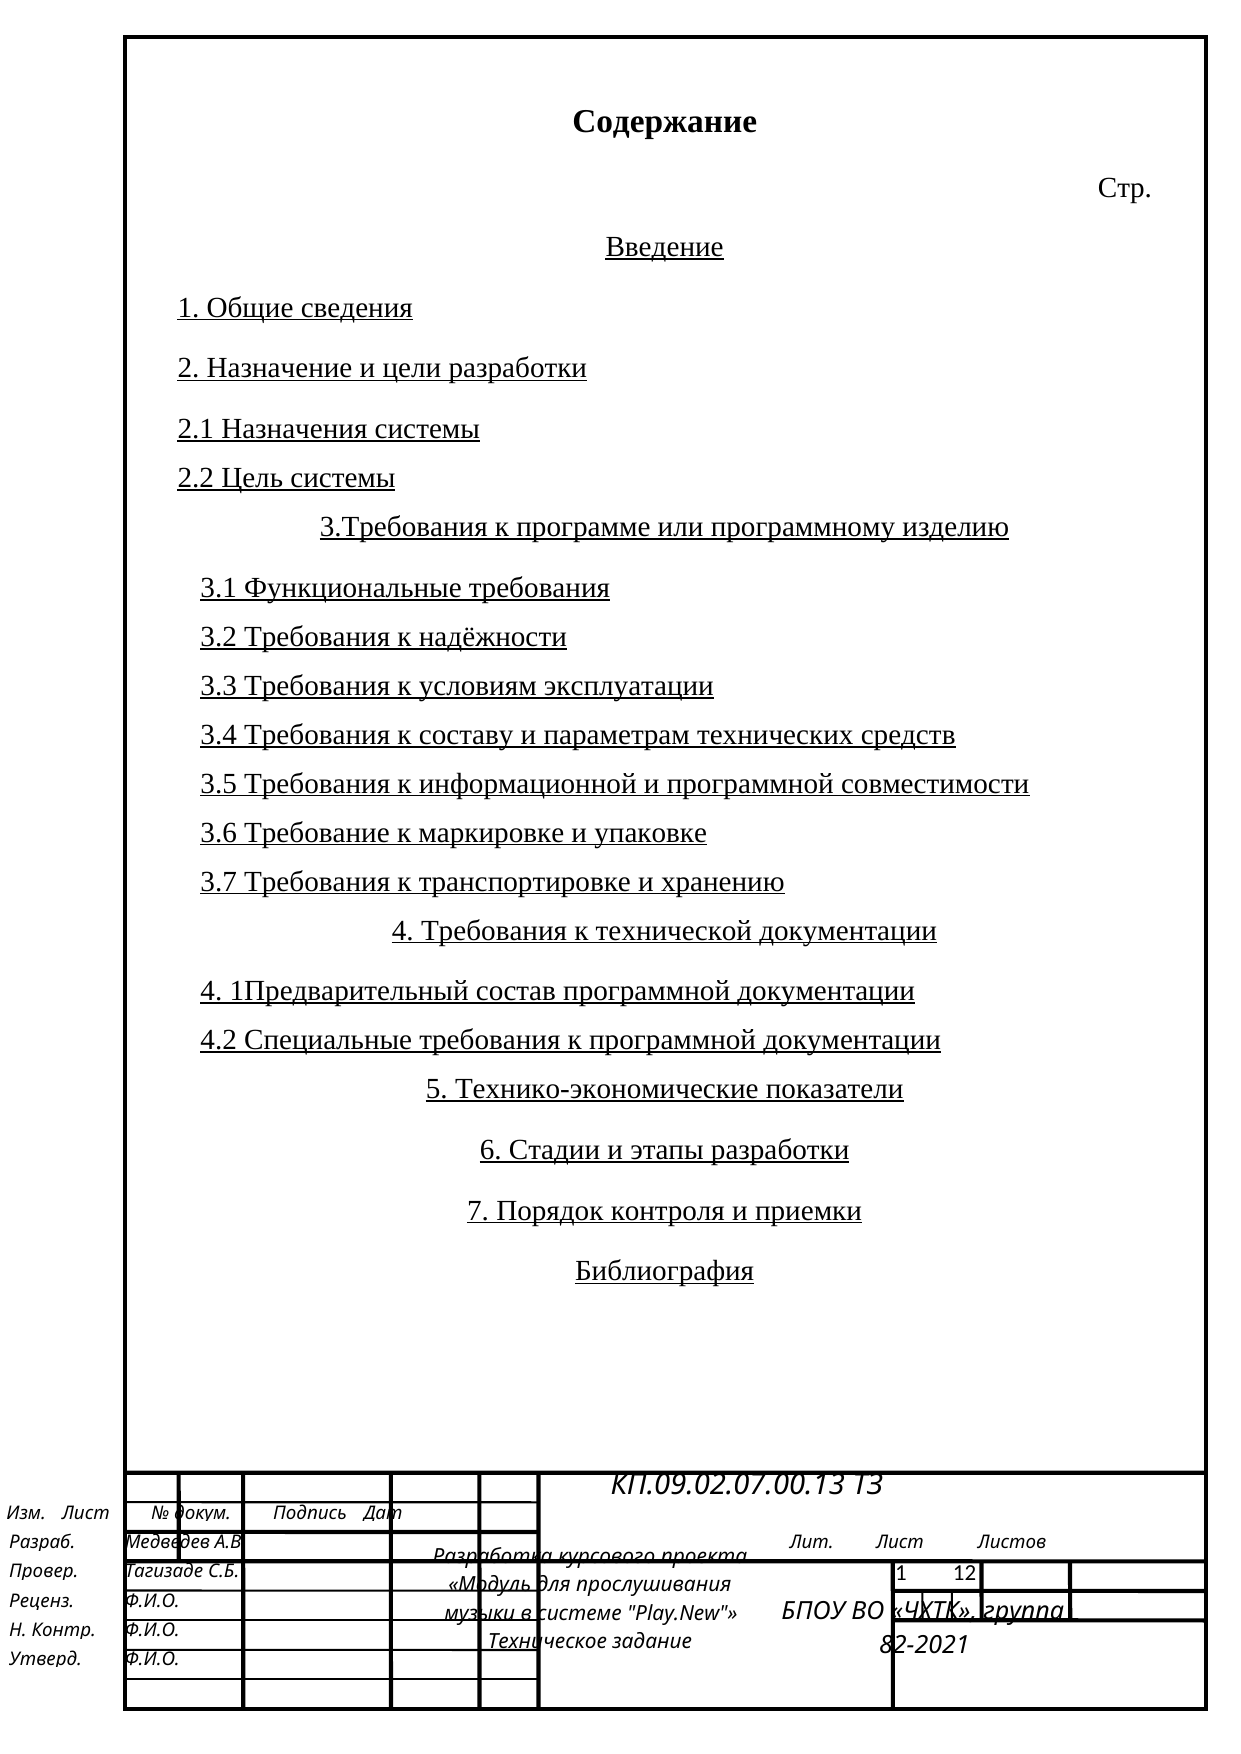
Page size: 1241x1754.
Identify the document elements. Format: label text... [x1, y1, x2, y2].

text 4. 1Предварительный состав программной документации 8 [200, 973, 1152, 1007]
text 3.6 Требование к маркировке и упаковке 7 [200, 815, 1152, 848]
text Содержание [177, 102, 1152, 140]
text 2.1 Назначения системы 4 [177, 411, 1152, 445]
text 3.5 Требования к информационной и программной совместимости 7 [200, 766, 1152, 799]
text 3.1 Функциональные требования 5 [200, 570, 1152, 603]
text 1. Общие сведения 3 [177, 290, 1152, 323]
text 4. Требования к технической документации 8 [177, 913, 1152, 946]
text 3.2 Требования к надёжности 5 [200, 619, 1152, 652]
text Библиография 13 [177, 1253, 1152, 1287]
text 7. Порядок контроля и приемки 12 [177, 1193, 1152, 1226]
text Введение 2 [177, 229, 1152, 263]
text 2.2 Цель системы 4 [177, 460, 1152, 494]
text 5. Технико-экономические показатели 9 [177, 1071, 1152, 1105]
text 3.3 Требования к условиям эксплуатации 6 [200, 668, 1152, 701]
text 2. Назначение и цели разработки 4 [177, 351, 1152, 384]
text 4.2 Специальные требования к программной документации 8 [200, 1022, 1152, 1056]
text 3.7 Требования к транспортировке и хранению 7 [200, 864, 1152, 897]
text 6. Стадии и этапы разработки 10 [177, 1132, 1152, 1166]
text 3.Требования к программе или программному изделию 5 [177, 509, 1152, 543]
text Стр. [177, 170, 1152, 203]
text 3.4 Требования к составу и параметрам технических средств 6 [200, 717, 1152, 750]
